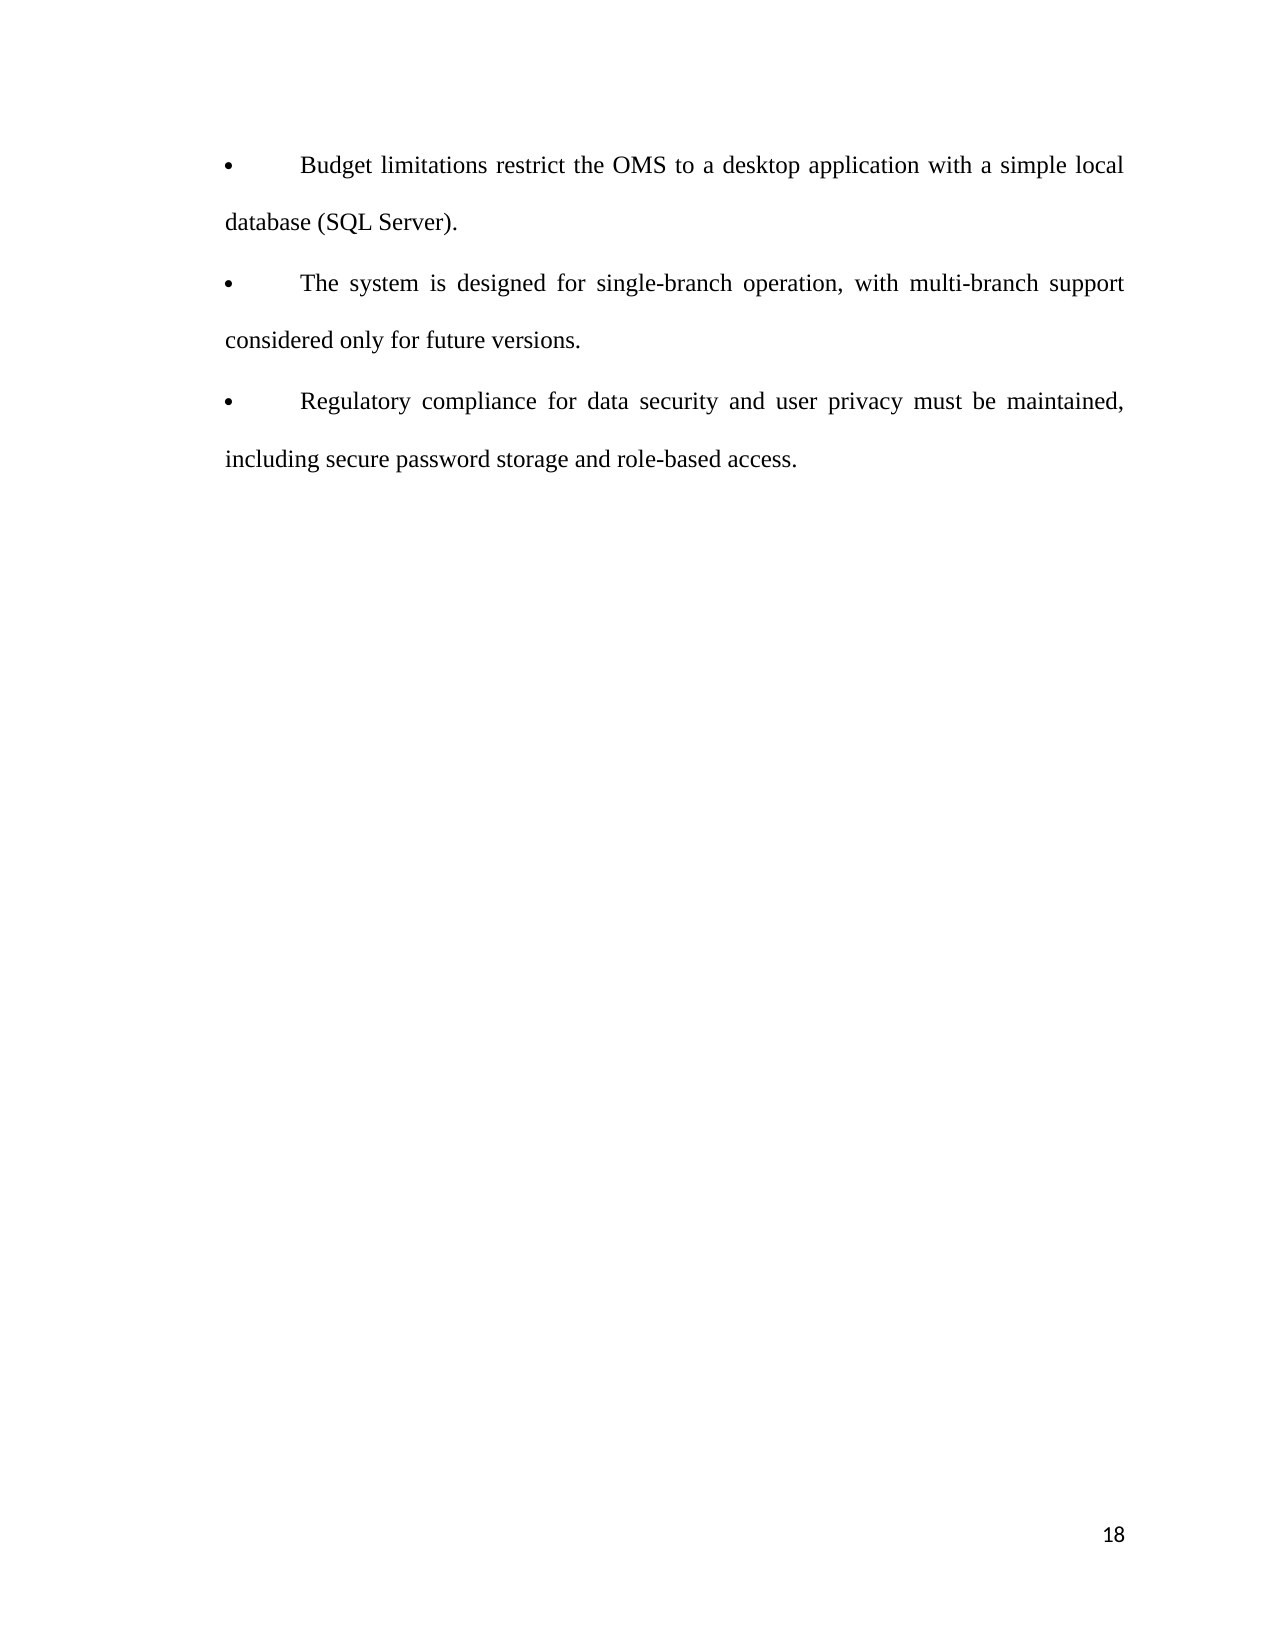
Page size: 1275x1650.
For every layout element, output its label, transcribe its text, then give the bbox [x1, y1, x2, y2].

list Budget limitations restrict the OMS to a desktop application with a simple local database (SQL Server). [225, 150, 1125, 236]
list Regulatory compliance for data security and user privacy must be maintained, including secure password storage and role-based access. [225, 386, 1125, 472]
list The system is designed for single-branch operation, with multi-branch support considered only for future versions. [225, 268, 1125, 354]
